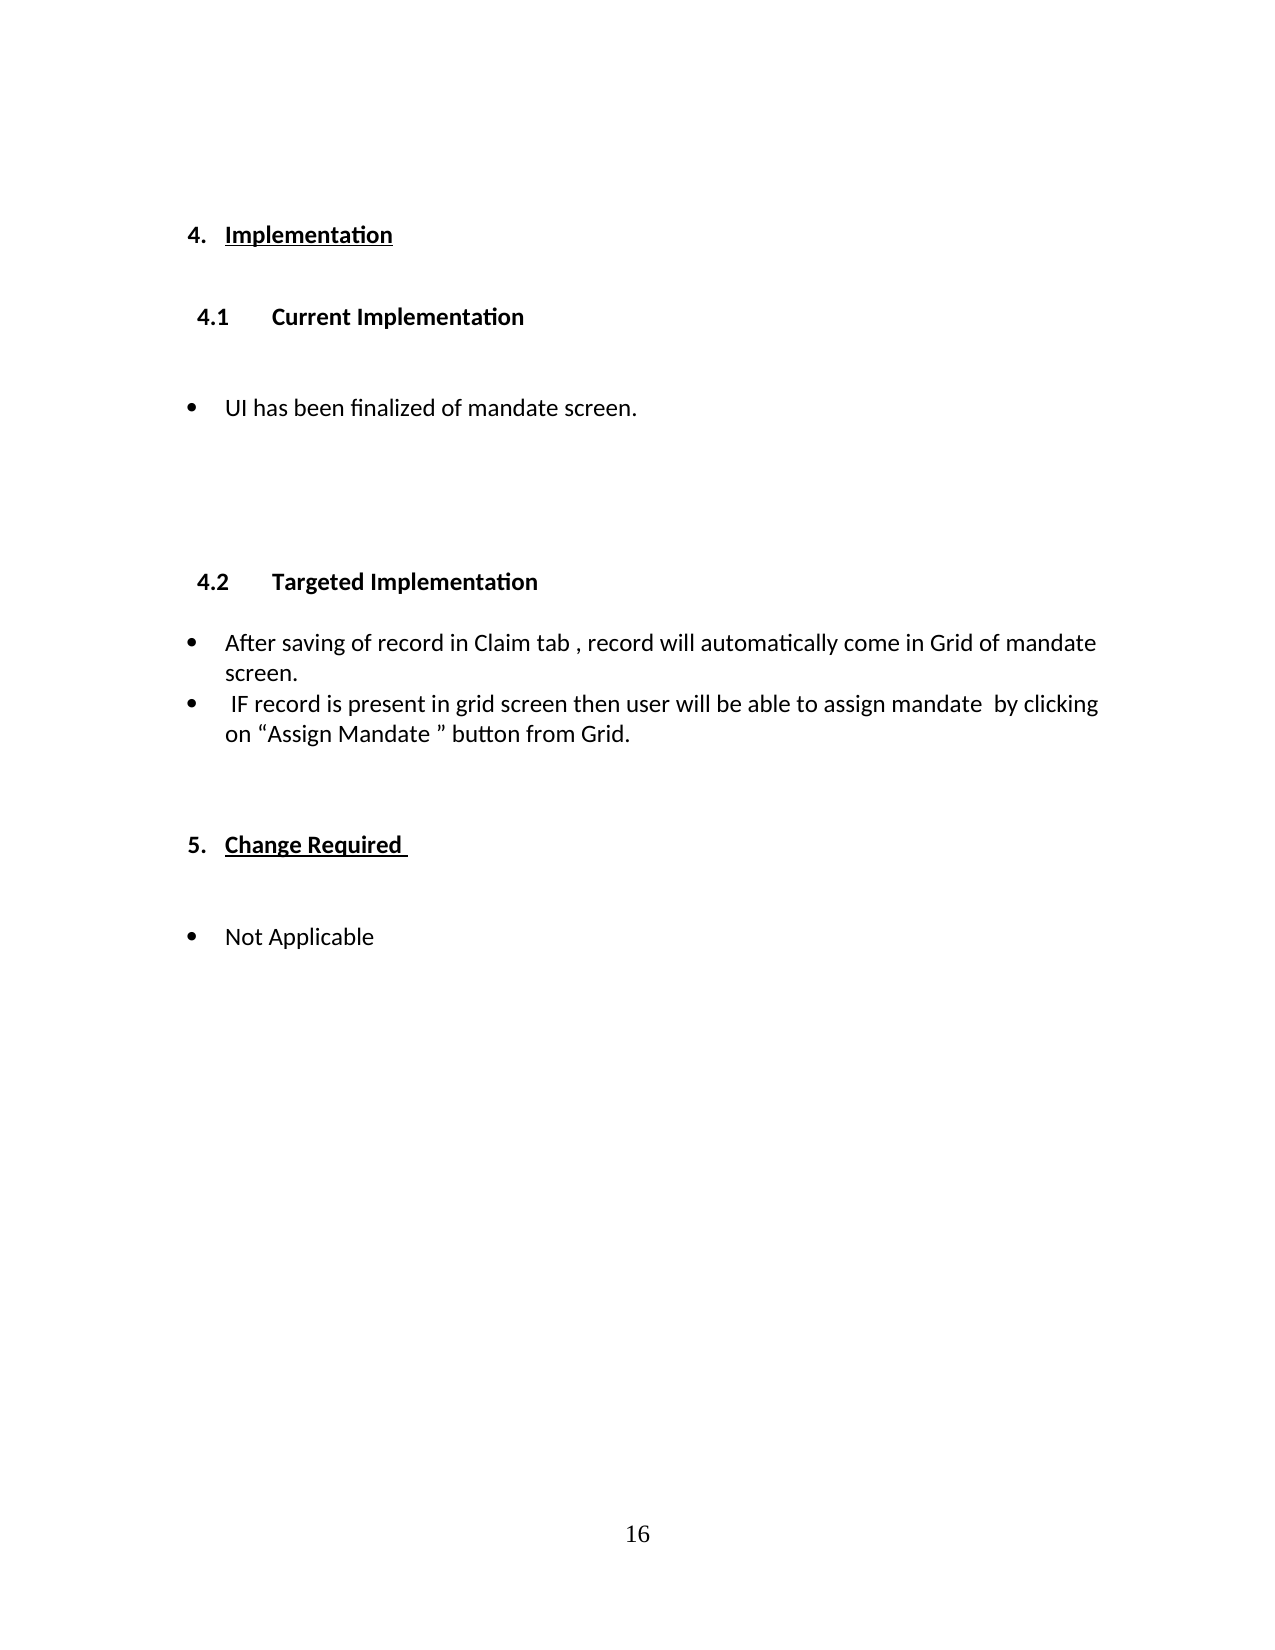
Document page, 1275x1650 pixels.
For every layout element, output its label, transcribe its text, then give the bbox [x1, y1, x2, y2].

list Not Applicable [187, 921, 1125, 951]
subtitle Targeted Implementation [197, 566, 1125, 596]
subtitle Change Required [187, 829, 1125, 860]
list UI has been finalized of mandate screen. [187, 392, 1125, 423]
list After saving of record in Claim tab , record will automatically come in Grid of mandate screen. [187, 627, 1125, 688]
subtitle Current Implementation [197, 301, 1125, 331]
subtitle Implementation [187, 219, 1125, 249]
list IF record is present in grid screen then user will be able to assign mandate by clicking on “Assign Mandate ” button from Grid. [187, 688, 1125, 749]
